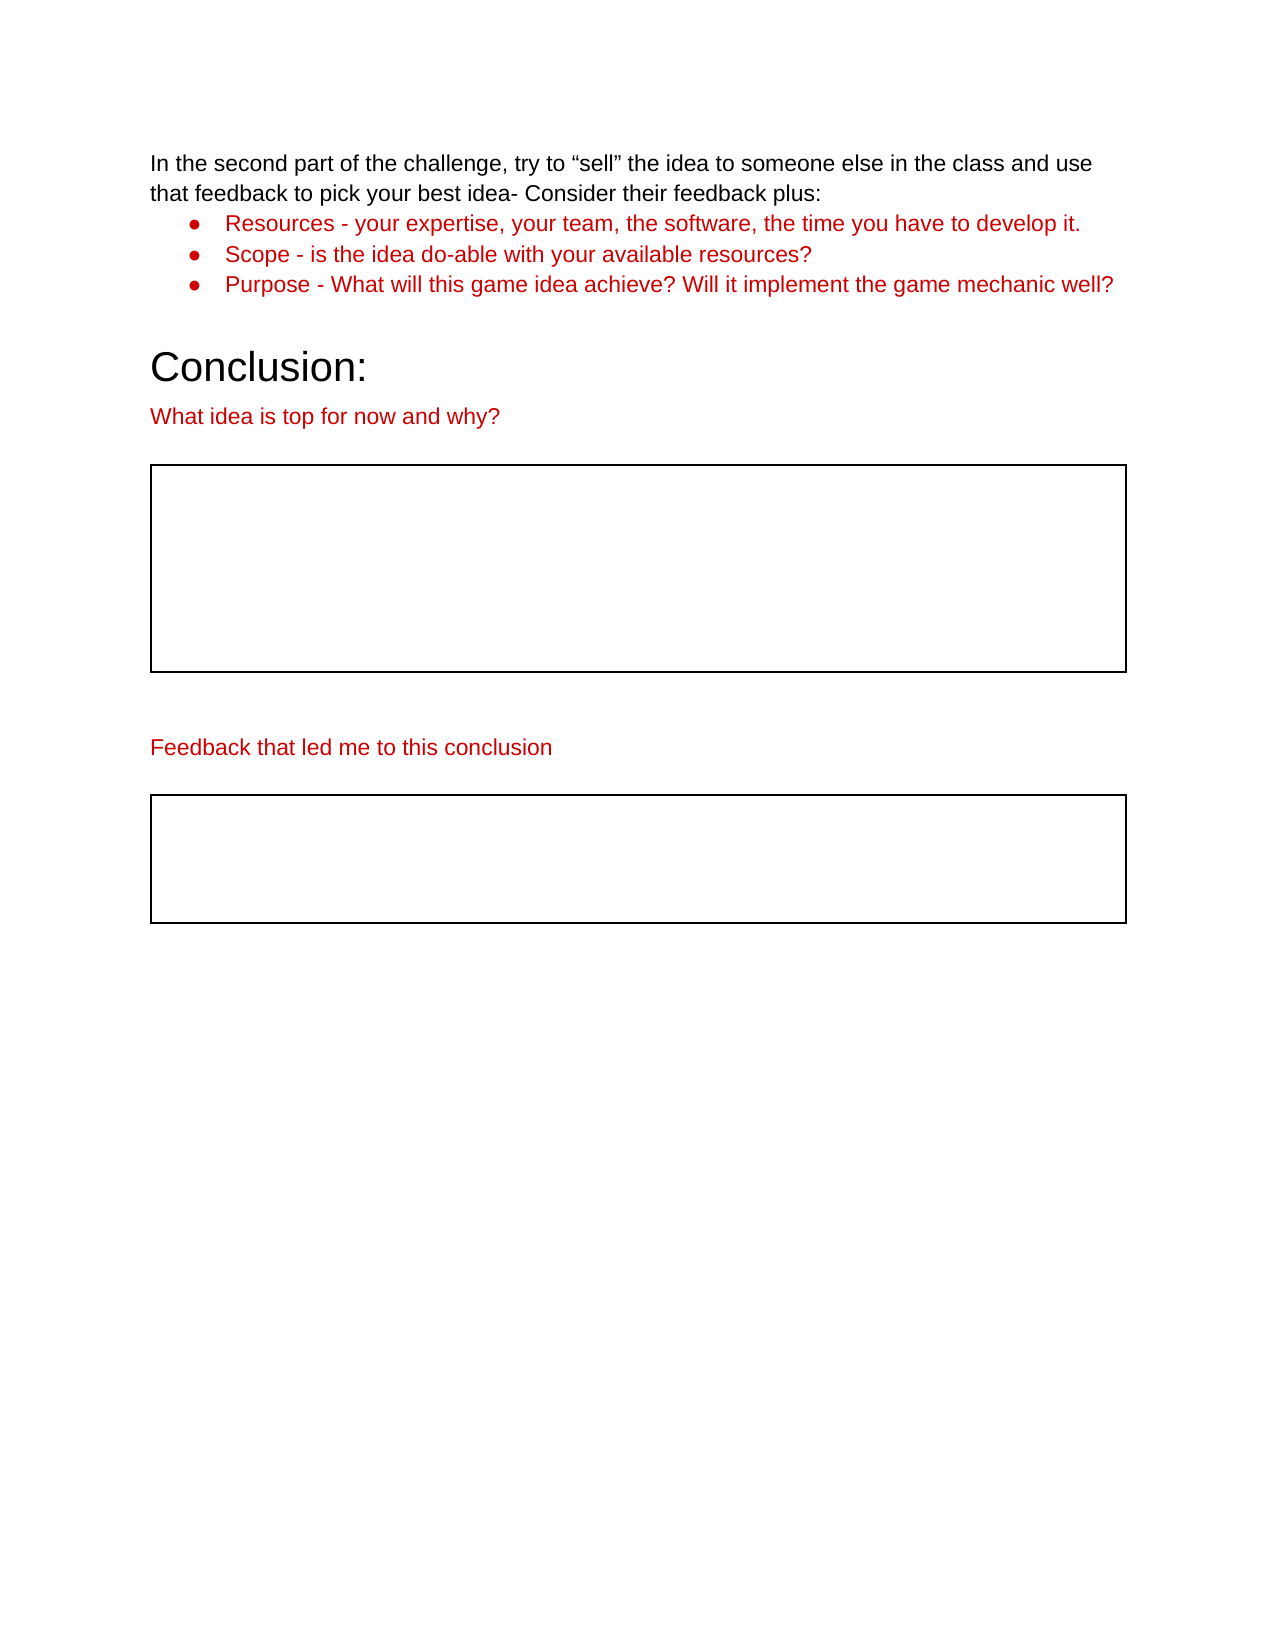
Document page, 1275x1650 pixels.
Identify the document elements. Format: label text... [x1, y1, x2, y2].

text Feedback that led me to this conclusion [150, 733, 1125, 760]
list Scope - is the idea do-able with your available resources? [187, 241, 1125, 267]
text In the second part of the challenge, try to “sell” the idea to someone else in the class and use that feedback to pick your best idea- Consider their feedback plus: [150, 150, 1125, 207]
table_header [152, 796, 1125, 922]
subtitle Conclusion: [150, 343, 1125, 391]
table_header [152, 466, 1125, 671]
text What idea is top for now and why? [150, 403, 1125, 429]
list Resources - your expertise, your team, the software, the time you have to develop it. [187, 210, 1125, 237]
list Purpose - What will this game idea achieve? Will it implement the game mechanic well? [187, 271, 1125, 297]
